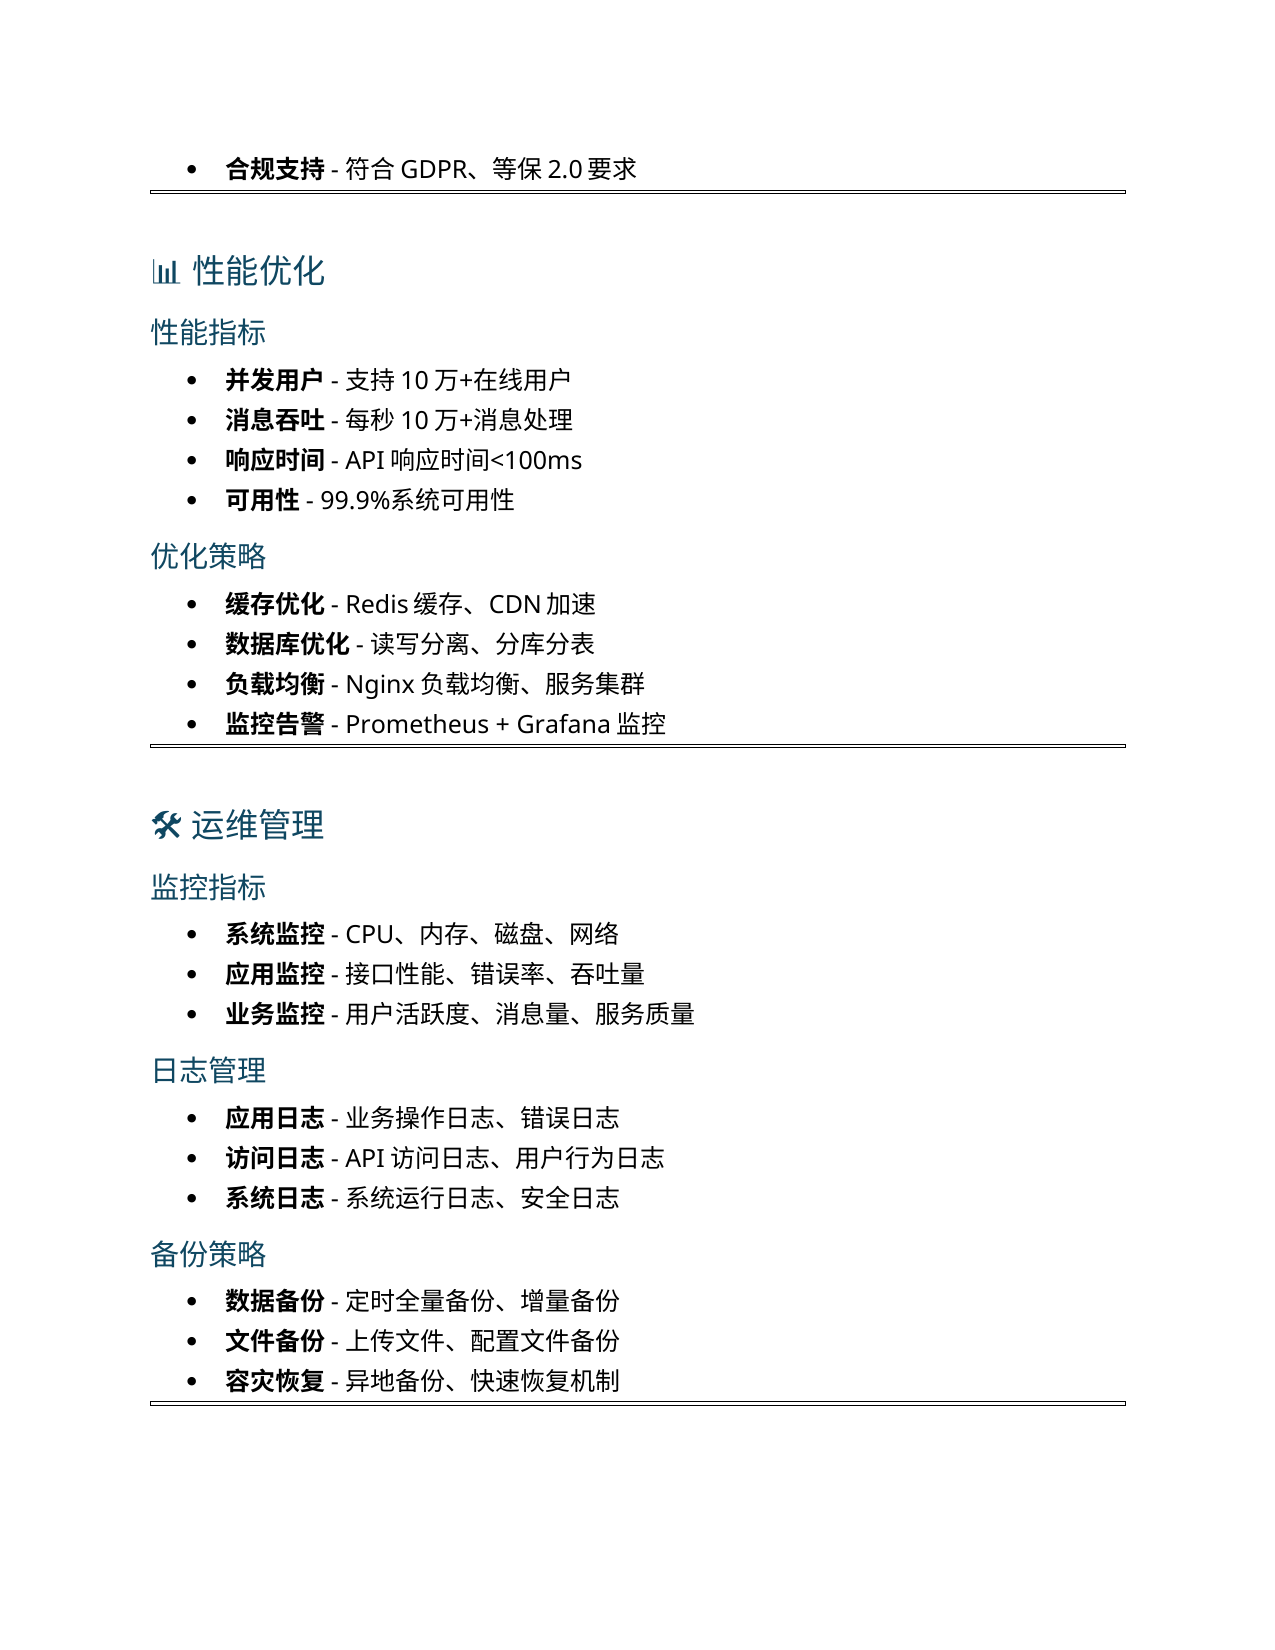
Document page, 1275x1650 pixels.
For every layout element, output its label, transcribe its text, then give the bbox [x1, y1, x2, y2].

list 系统监控 - CPU、内存、磁盘、网络 [187, 915, 1125, 951]
subtitle 🛠️ 运维管理 [150, 799, 1125, 847]
list 数据库优化 - 读写分离、分库分表 [187, 624, 1125, 660]
subtitle 备份策略 [150, 1231, 1125, 1273]
subtitle 监控指标 [150, 864, 1125, 906]
list 数据备份 - 定时全量备份、增量备份 [187, 1282, 1125, 1318]
subtitle 📊 性能优化 [150, 245, 1125, 293]
list 容灾恢复 - 异地备份、快速恢复机制 [187, 1362, 1125, 1398]
list 文件备份 - 上传文件、配置文件备份 [187, 1322, 1125, 1358]
list 业务监控 - 用户活跃度、消息量、服务质量 [187, 995, 1125, 1031]
list 应用监控 - 接口性能、错误率、吞吐量 [187, 955, 1125, 991]
subtitle 日志管理 [150, 1048, 1125, 1090]
list 访问日志 - API访问日志、用户行为日志 [187, 1138, 1125, 1174]
list 可用性 - 99.9%系统可用性 [187, 481, 1125, 517]
list 缓存优化 - Redis缓存、CDN加速 [187, 584, 1125, 620]
list 响应时间 - API响应时间<100ms [187, 441, 1125, 477]
list 合规支持 - 符合GDPR、等保2.0要求 [187, 150, 1125, 186]
list 并发用户 - 支持10万+在线用户 [187, 361, 1125, 397]
list 应用日志 - 业务操作日志、错误日志 [187, 1098, 1125, 1134]
list 消息吞吐 - 每秒10万+消息处理 [187, 401, 1125, 437]
list 监控告警 - Prometheus + Grafana监控 [187, 704, 1125, 740]
list 负载均衡 - Nginx负载均衡、服务集群 [187, 664, 1125, 700]
subtitle 优化策略 [150, 533, 1125, 576]
list 系统日志 - 系统运行日志、安全日志 [187, 1178, 1125, 1214]
subtitle 性能指标 [150, 310, 1125, 352]
